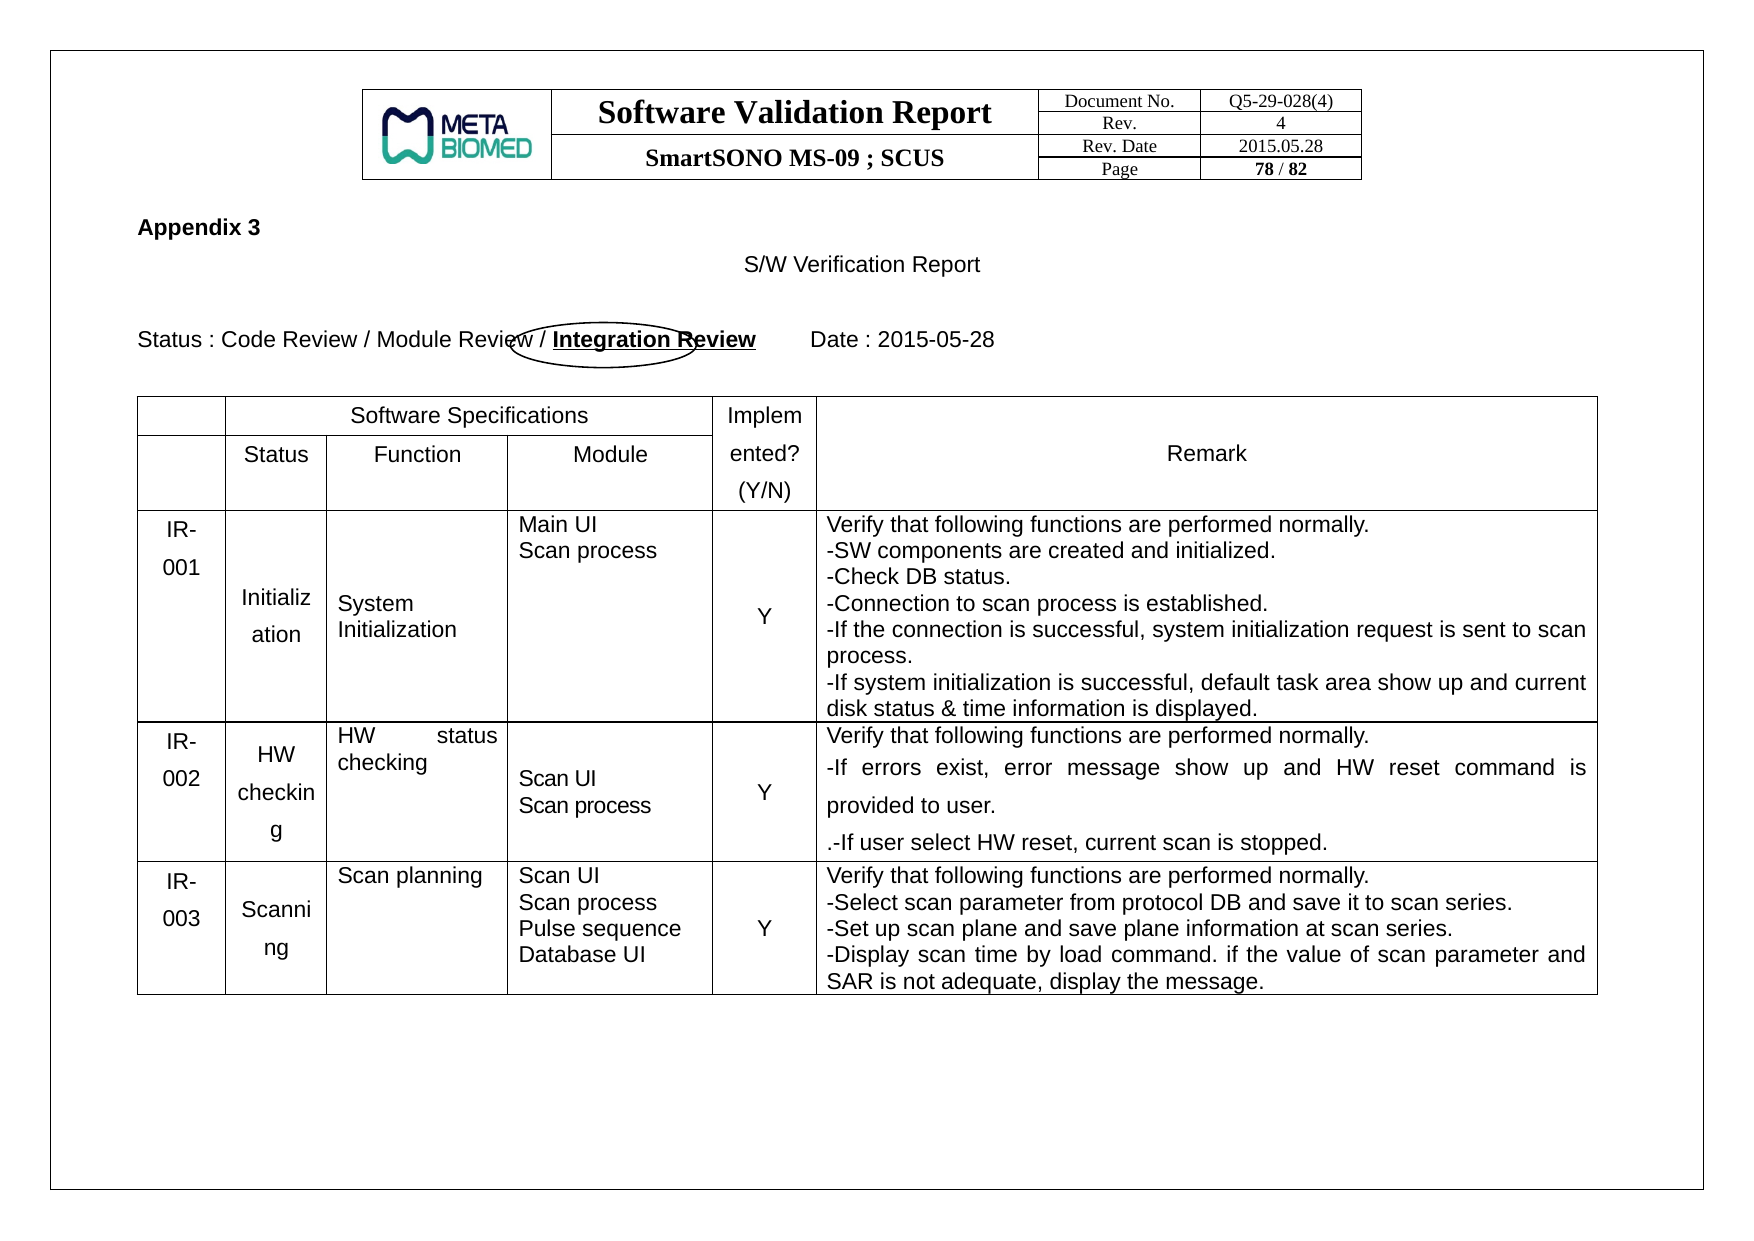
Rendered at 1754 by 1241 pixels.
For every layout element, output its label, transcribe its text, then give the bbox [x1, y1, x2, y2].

title S/W Verification Report [137, 246, 1587, 283]
table_cell Initialization [226, 511, 326, 721]
table_cell Scan planning [327, 862, 507, 994]
table_cell IR-002 [138, 723, 225, 861]
table_cell Status [226, 436, 326, 509]
table_cell Verify that following functions are performed normally. -SW components are created and initialized. -Check DB status. -Connection to scan process is established. -If the connection is successful, system initialization request is sent to scan process. -If system initialization is successful, default task area show up and current disk status & time information is displayed. [817, 511, 1597, 721]
table_cell Verify that following functions are performed normally. -Select scan parameter from protocol DB and save it to scan series. -Set up scan plane and save plane information at scan series. -Display scan time by load command. if the value of scan parameter and SAR is not adequate, display the message. [817, 862, 1597, 994]
text Status : Code Review / Module Review / Integration Review Date : 2015-05-28 [512, 324, 695, 358]
text Status : Code Review / Module Review / Integration Review Date : 2015-05-28 [137, 321, 588, 358]
table_cell Y [713, 723, 816, 861]
table_header [138, 397, 225, 434]
table_cell IR-003 [138, 862, 225, 994]
table_cell HW checking [226, 723, 326, 861]
table_cell Main UI Scan process [508, 511, 712, 721]
table_cell Y [713, 862, 816, 994]
text Status : Code Review / Module Review / Integration Review Date : 2015-05-28 [618, 321, 1587, 358]
table_cell Module [508, 436, 712, 509]
table_header Software Specifications [226, 397, 712, 434]
title Appendix 3 [137, 208, 1587, 246]
table_cell Scanning [226, 862, 326, 994]
table_cell Scan UI Scan process [508, 723, 712, 861]
table_cell IR-001 [138, 511, 225, 721]
table_cell [138, 436, 225, 509]
table_cell Verify that following functions are performed normally. -If errors exist, error message show up and HW reset command is provided to user. .-If user select HW reset, current scan is stopped. [817, 723, 1597, 861]
picture [378, 105, 536, 164]
table_header Remark [817, 397, 1597, 509]
table_cell System Initialization [327, 511, 507, 721]
table_cell HW status checking [327, 723, 507, 861]
table_cell Scan UI Scan process Pulse sequence Database UI [508, 862, 712, 994]
table_cell Y [713, 511, 816, 721]
table_header Implemented? (Y/N) [713, 397, 816, 509]
table_cell Function [327, 436, 507, 509]
